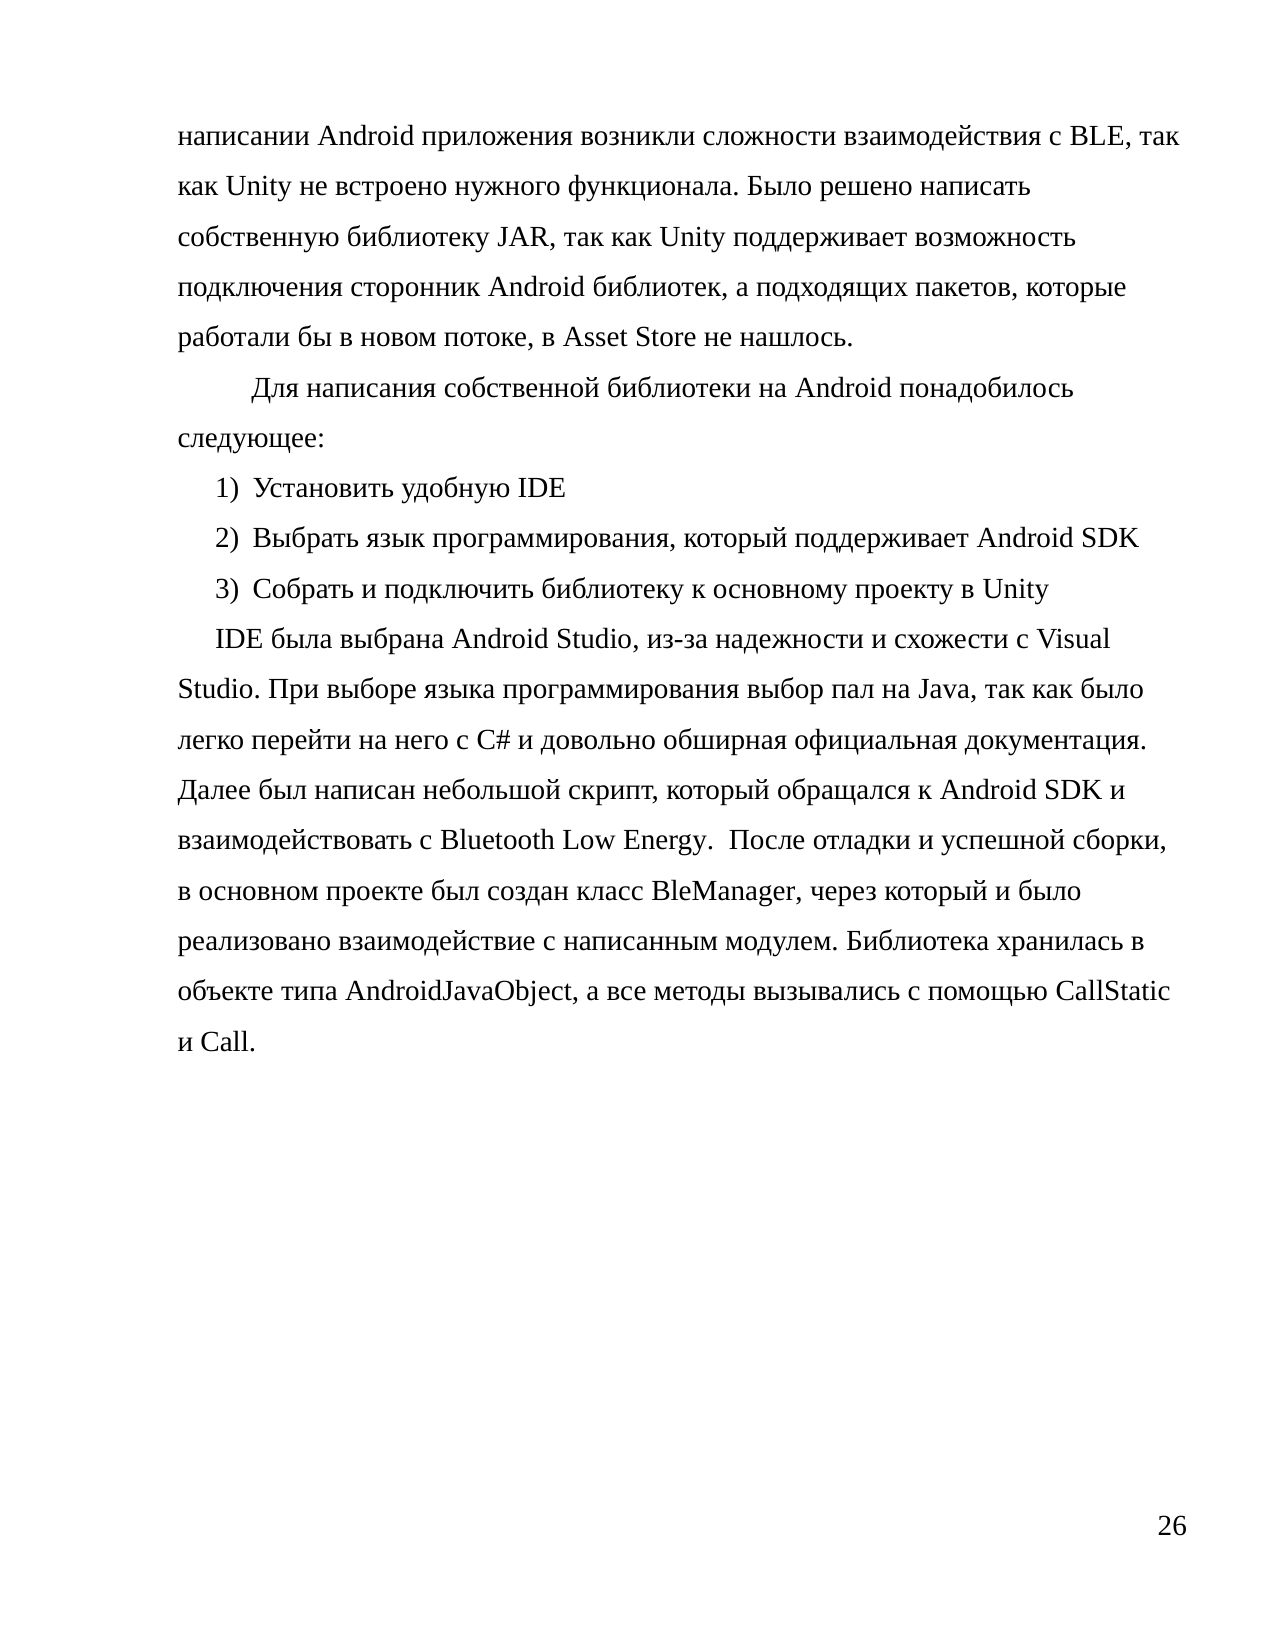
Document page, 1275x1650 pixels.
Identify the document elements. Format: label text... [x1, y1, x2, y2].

list Установить удобную IDE [215, 470, 1186, 504]
text IDE была выбрана Android Studio, из-за надежности и схожести с Visual Studio. При выборе языка программирования выбор пал на Java, так как было легко перейти на него с C# и довольно обширная официальная документация. Далее был написан небольшой скрипт, который обращался к Android SDK и взаимодействовать с Bluetooth Low Energy. После отладки и успешной сборки, в основном проекте был создан класс BleManager, через который и было реализовано взаимодействие с написанным модулем. Библиотека хранилась в объекте типа AndroidJavaObject, а все методы вызывались с помощью CallStatic и Call. [177, 621, 1186, 1057]
list Собрать и подключить библиотеку к основному проекту в Unity [215, 571, 1186, 604]
text Для написания собственной библиотеки на Android понадобилось следующее: [177, 370, 1186, 453]
list Выбрать язык программирования, который поддерживает Android SDK [215, 521, 1186, 554]
